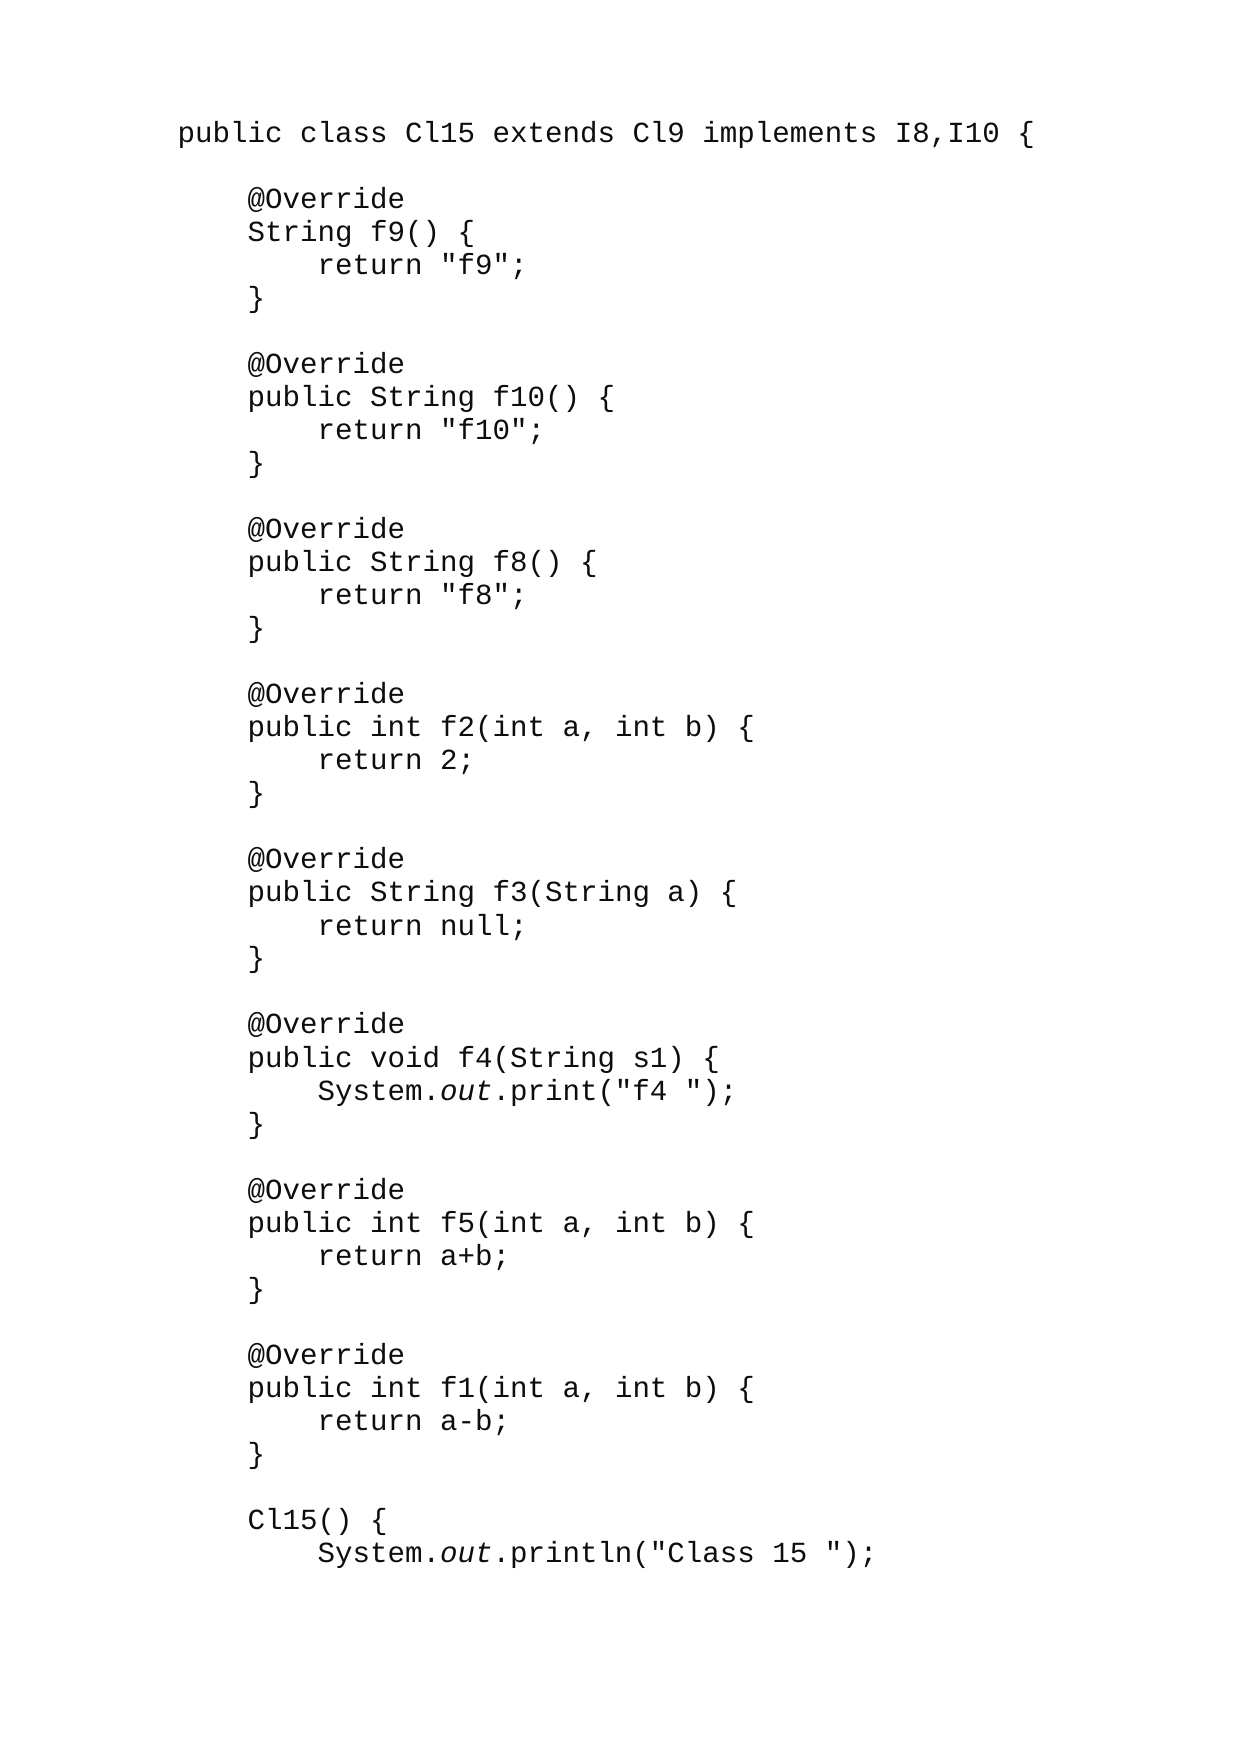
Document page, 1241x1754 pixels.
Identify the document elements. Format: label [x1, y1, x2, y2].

text [177, 118, 1152, 1571]
